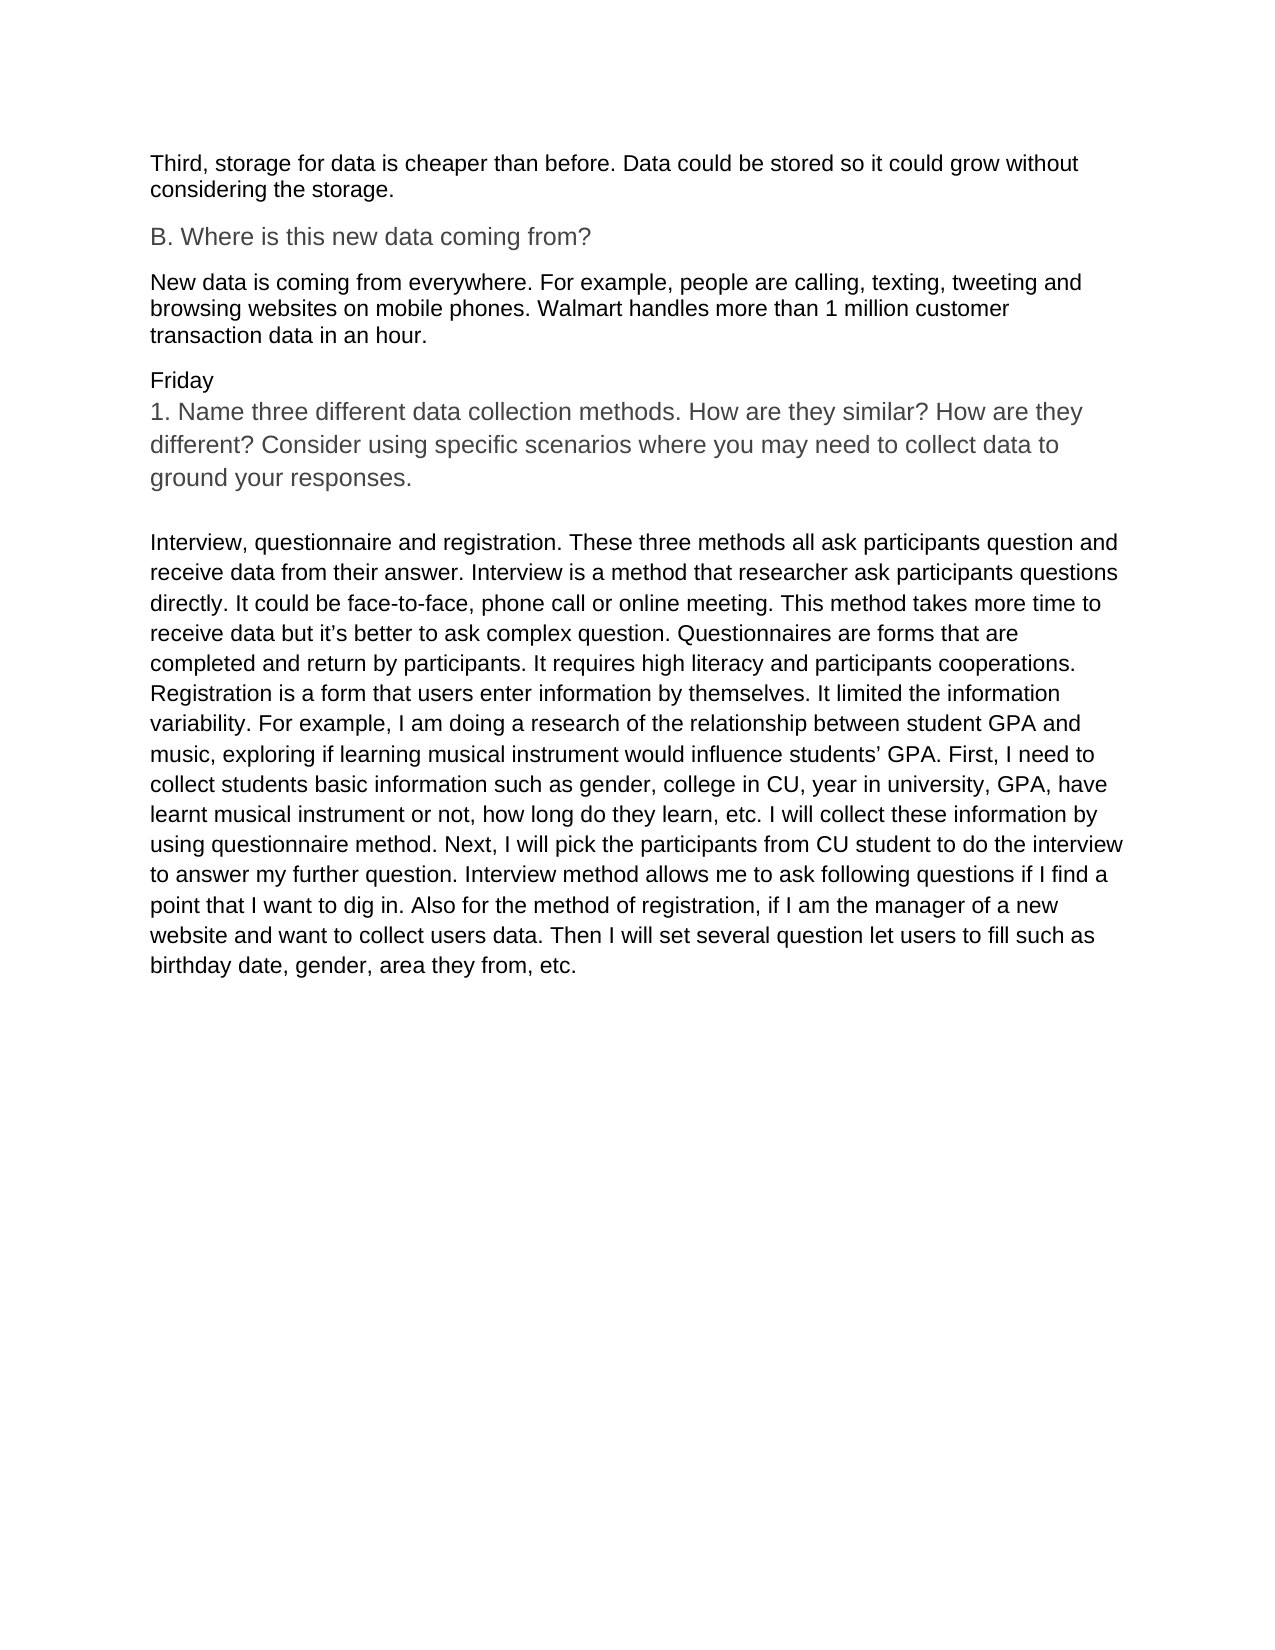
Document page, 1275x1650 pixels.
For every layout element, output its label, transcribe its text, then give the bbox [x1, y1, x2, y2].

text 1. Name three different data collection methods. How are they similar? How are they different? Consider using specific scenarios where you may need to collect data to ground your responses. [150, 397, 1125, 492]
text Interview, questionnaire and registration. These three methods all ask participants question and receive data from their answer. Interview is a method that researcher ask participants questions directly. It could be face-to-face, phone call or online meeting. This method takes more time to receive data but it’s better to ask complex question. Questionnaires are forms that are completed and return by participants. It requires high literacy and participants cooperations. Registration is a form that users enter information by themselves. It limited the information variability. For example, I am doing a research of the relationship between student GPA and music, exploring if learning musical instrument would influence students’ GPA. First, I need to collect students basic information such as gender, college in CU, year in university, GPA, have learnt musical instrument or not, how long do they learn, etc. I will collect these information by using questionnaire method. Next, I will pick the participants from CU student to do the interview to answer my further question. Interview method allows me to ask following questions if I find a point that I want to dig in. Also for the method of registration, if I am the manager of a new website and want to collect users data. Then I will set several question let users to fill such as birthday date, gender, area they from, etc. [150, 529, 1125, 978]
text Third, storage for data is cheaper than before. Data could be stored so it could grow without considering the storage. [150, 150, 1125, 203]
text Friday [150, 367, 1125, 393]
text New data is coming from everywhere. For example, people are calling, texting, tweeting and browsing websites on mobile phones. Walmart handles more than 1 million customer transaction data in an hour. [150, 269, 1125, 348]
text B. Where is this new data coming from? [150, 221, 1125, 250]
